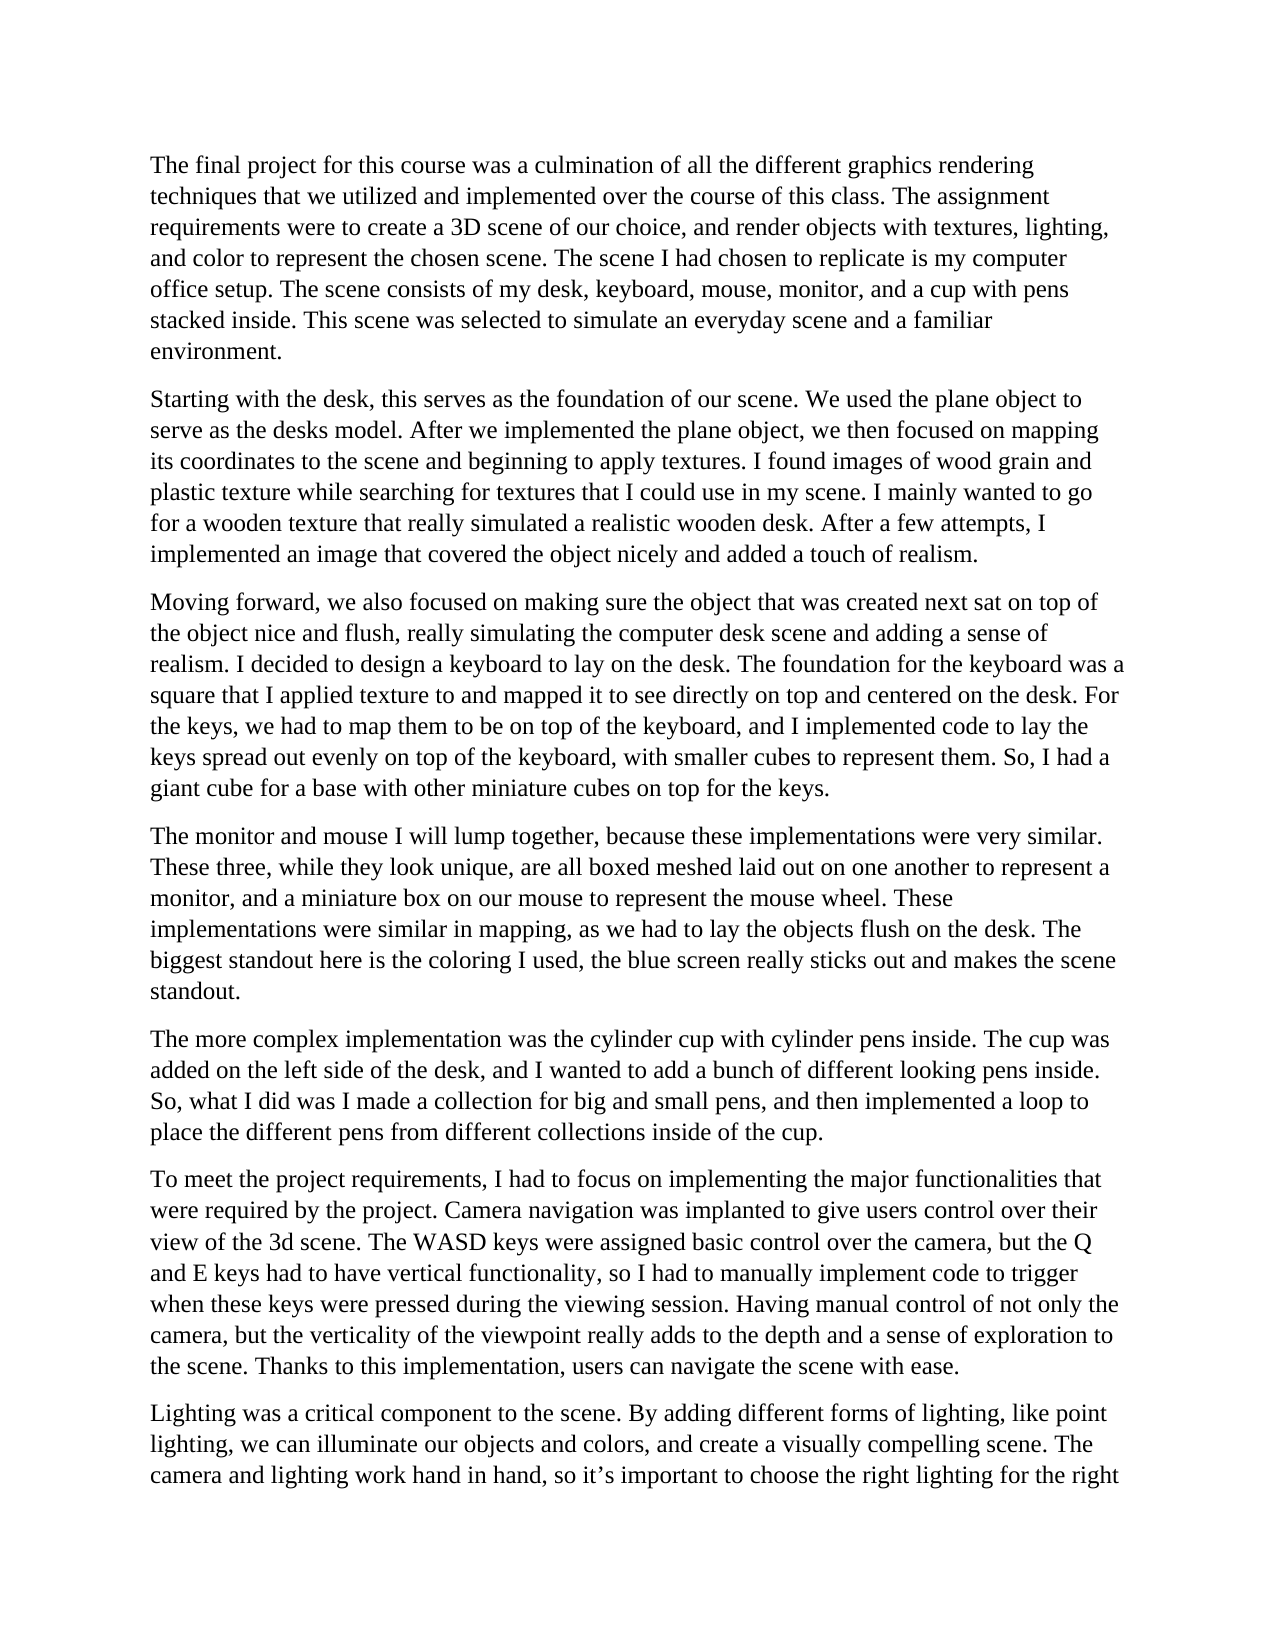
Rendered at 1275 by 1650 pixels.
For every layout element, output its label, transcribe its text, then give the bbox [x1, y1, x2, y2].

text The more complex implementation was the cylinder cup with cylinder pens inside. The cup was added on the left side of the desk, and I wanted to add a bunch of different looking pens inside. So, what I did was I made a collection for big and small pens, and then implemented a loop to place the different pens from different collections inside of the cup. [150, 1024, 1125, 1146]
text Moving forward, we also focused on making sure the object that was created next sat on top of the object nice and flush, really simulating the computer desk scene and adding a sense of realism. I decided to design a keyboard to lay on the desk. The foundation for the keyboard was a square that I applied texture to and mapped it to see directly on top and centered on the desk. For the keys, we had to map them to be on top of the keyboard, and I implemented code to lay the keys spread out evenly on top of the keyboard, with smaller cubes to represent them. So, I had a giant cube for a base with other miniature cubes on top for the keys. [150, 587, 1125, 802]
text The monitor and mouse I will lump together, because these implementations were very similar. These three, while they look unique, are all boxed meshed laid out on one another to represent a monitor, and a miniature box on our mouse to represent the mouse wheel. These implementations were similar in mapping, as we had to lay the objects flush on the desk. The biggest standout here is the coloring I used, the blue screen really sticks out and makes the scene standout. [150, 821, 1125, 1005]
text The final project for this course was a culmination of all the different graphics rendering techniques that we utilized and implemented over the course of this class. The assignment requirements were to create a 3D scene of our choice, and render objects with textures, lighting, and color to represent the chosen scene. The scene I had chosen to replicate is my computer office setup. The scene consists of my desk, keyboard, mouse, monitor, and a cup with pens stacked inside. This scene was selected to simulate an everyday scene and a familiar environment. [150, 150, 1125, 365]
text To meet the project requirements, I had to focus on implementing the major functionalities that were required by the project. Camera navigation was implanted to give users control over their view of the 3d scene. The WASD keys were assigned basic control over the camera, but the Q and E keys had to have vertical functionality, so I had to manually implement code to trigger when these keys were pressed during the viewing session. Having manual control of not only the camera, but the verticality of the viewpoint really adds to the depth and a sense of exploration to the scene. Thanks to this implementation, users can navigate the scene with ease. [150, 1164, 1125, 1379]
text Starting with the desk, this serves as the foundation of our scene. We used the plane object to serve as the desks model. After we implemented the plane object, we then focused on mapping its coordinates to the scene and beginning to apply textures. I found images of wood grain and plastic texture while searching for textures that I could use in my scene. I mainly wanted to go for a wooden texture that really simulated a realistic wooden desk. After a few attempts, I implemented an image that covered the object nicely and added a touch of realism. [150, 384, 1125, 568]
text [150, 1398, 1125, 1489]
